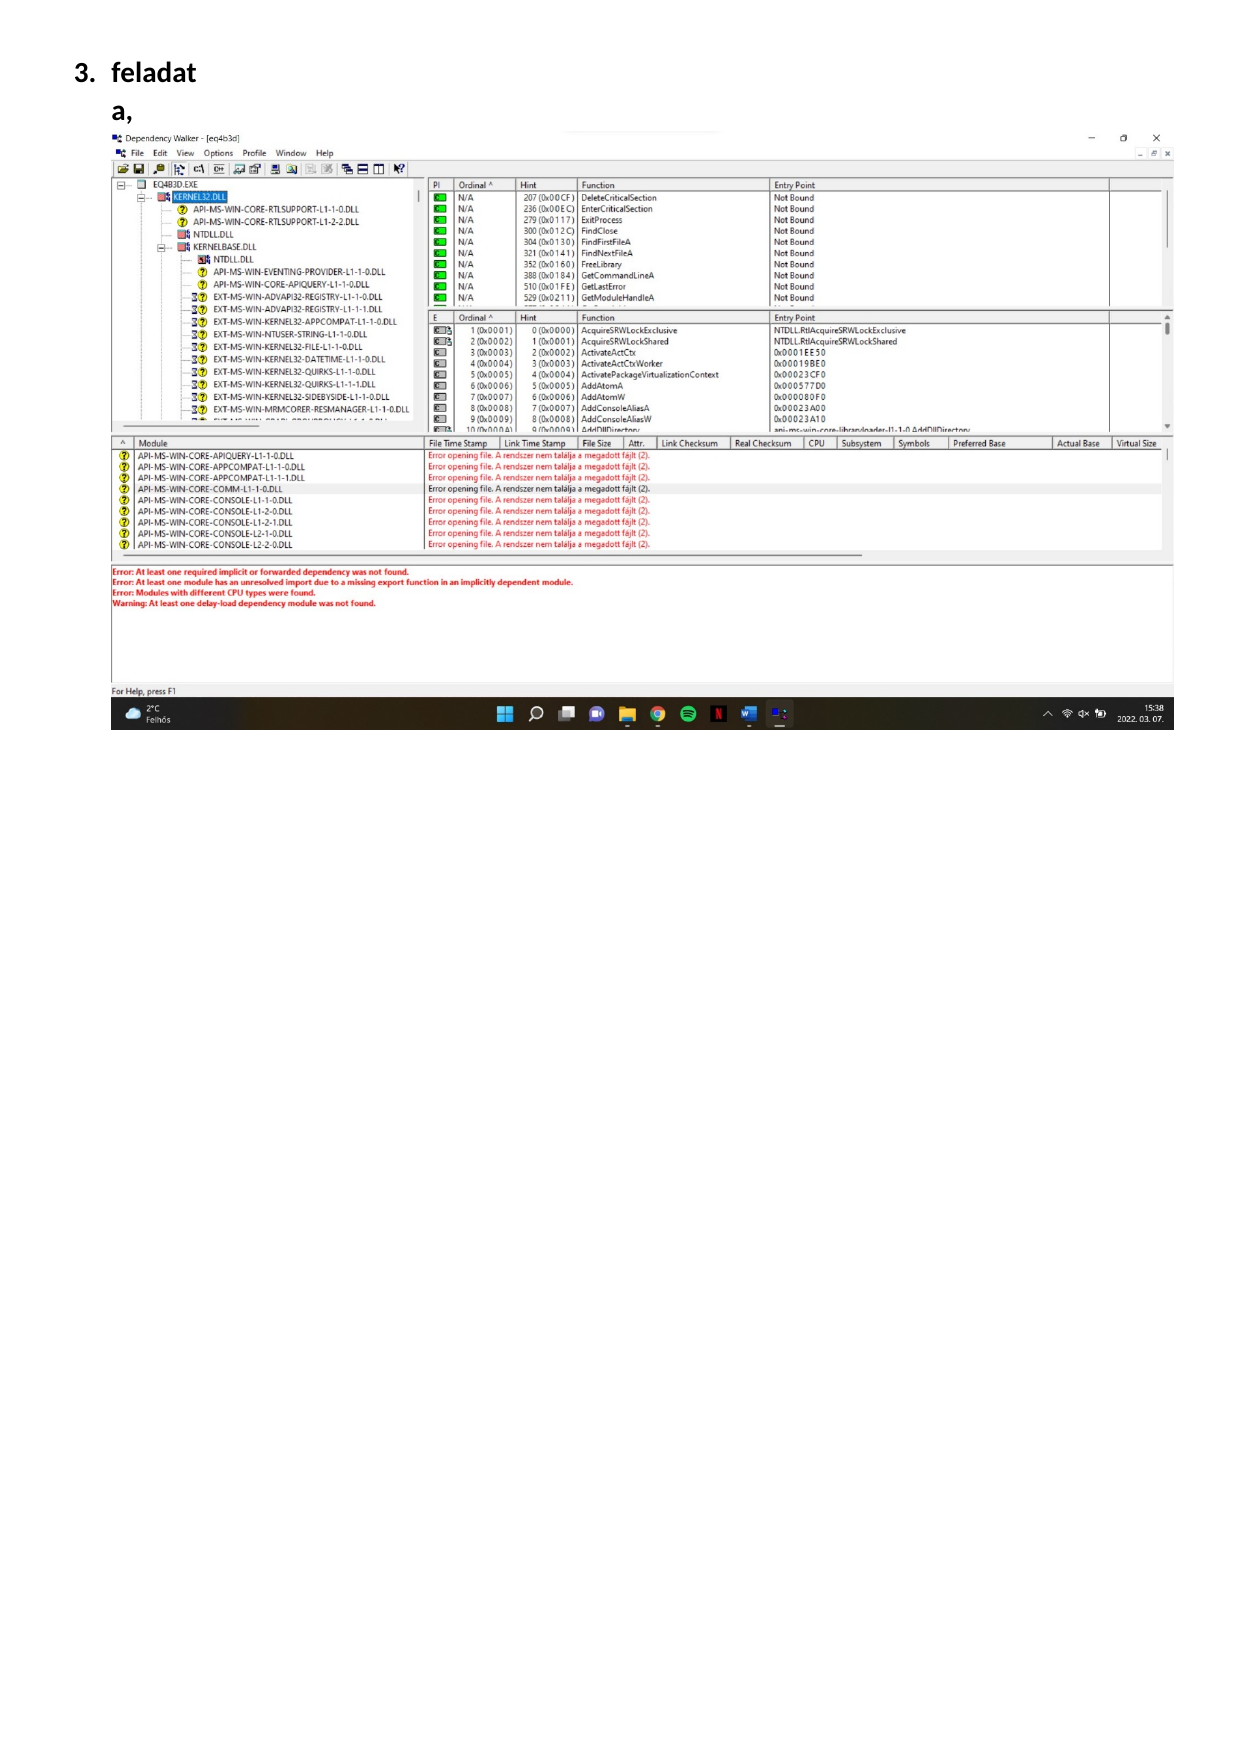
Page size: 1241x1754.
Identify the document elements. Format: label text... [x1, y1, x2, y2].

list a, [111, 92, 1208, 128]
picture [111, 131, 1174, 730]
list feladat [73, 54, 1208, 90]
